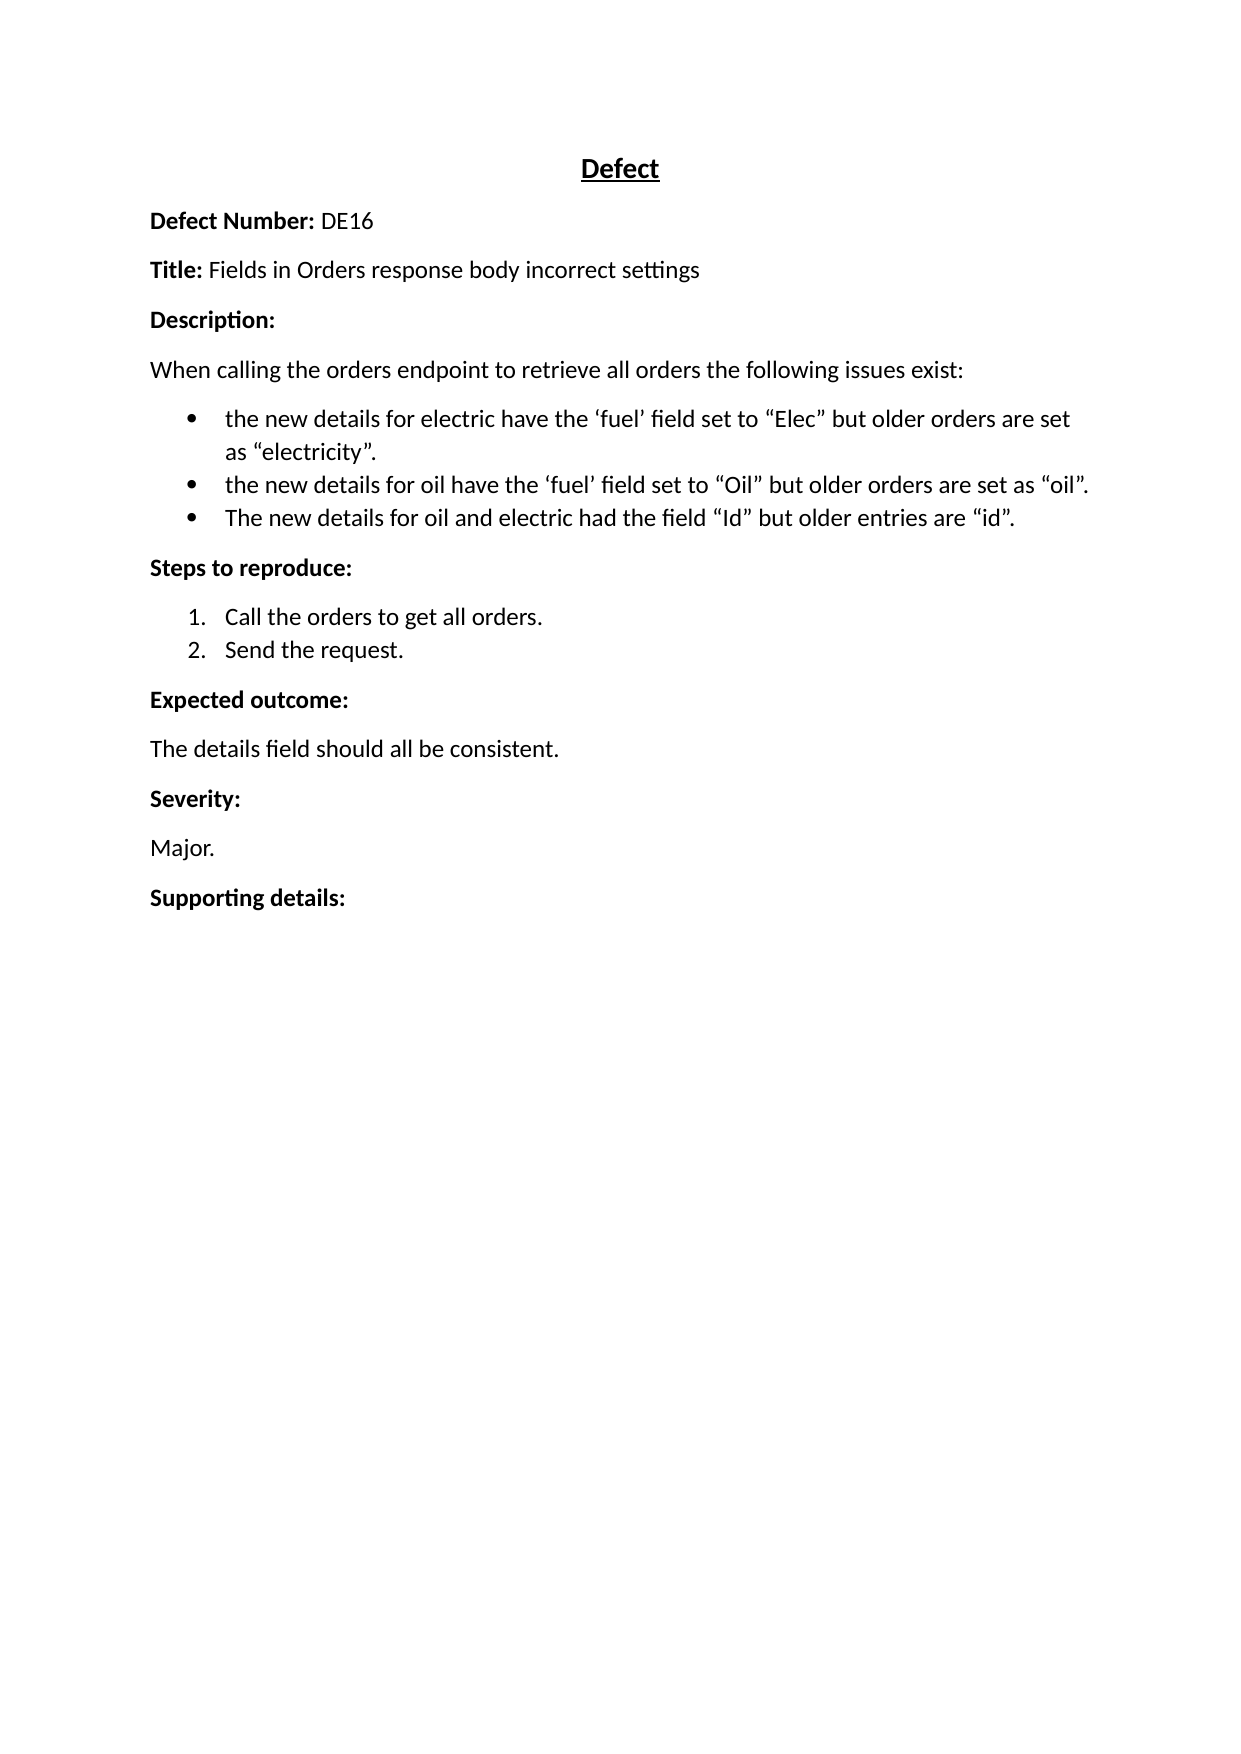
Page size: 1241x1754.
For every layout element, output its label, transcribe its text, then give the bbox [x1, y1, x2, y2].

text Major. [150, 833, 1090, 863]
text Severity: [150, 783, 1090, 813]
list Call the orders to get all orders. [187, 601, 1090, 632]
list the new details for electric have the ‘fuel’ field set to “Elec” but older orders are set as “electricity”. [187, 403, 1090, 467]
text When calling the orders endpoint to retrieve all orders the following issues exist: [150, 354, 1090, 384]
list The new details for oil and electric had the field “Id” but older entries are “id”. [187, 502, 1090, 533]
text Supporting details: [150, 882, 1090, 913]
text Title: Fields in Orders response body incorrect settings [150, 255, 1090, 285]
text Defect Number: DE16 [150, 205, 1090, 236]
text Expected outcome: [150, 684, 1090, 714]
list the new details for oil have the ‘fuel’ field set to “Oil” but older orders are set as “oil”. [187, 469, 1090, 500]
list Send the request. [187, 634, 1090, 665]
text Description: [150, 304, 1090, 335]
text The details field should all be consistent. [150, 733, 1090, 764]
text Steps to reproduce: [150, 552, 1090, 582]
text Defect [150, 150, 1090, 186]
